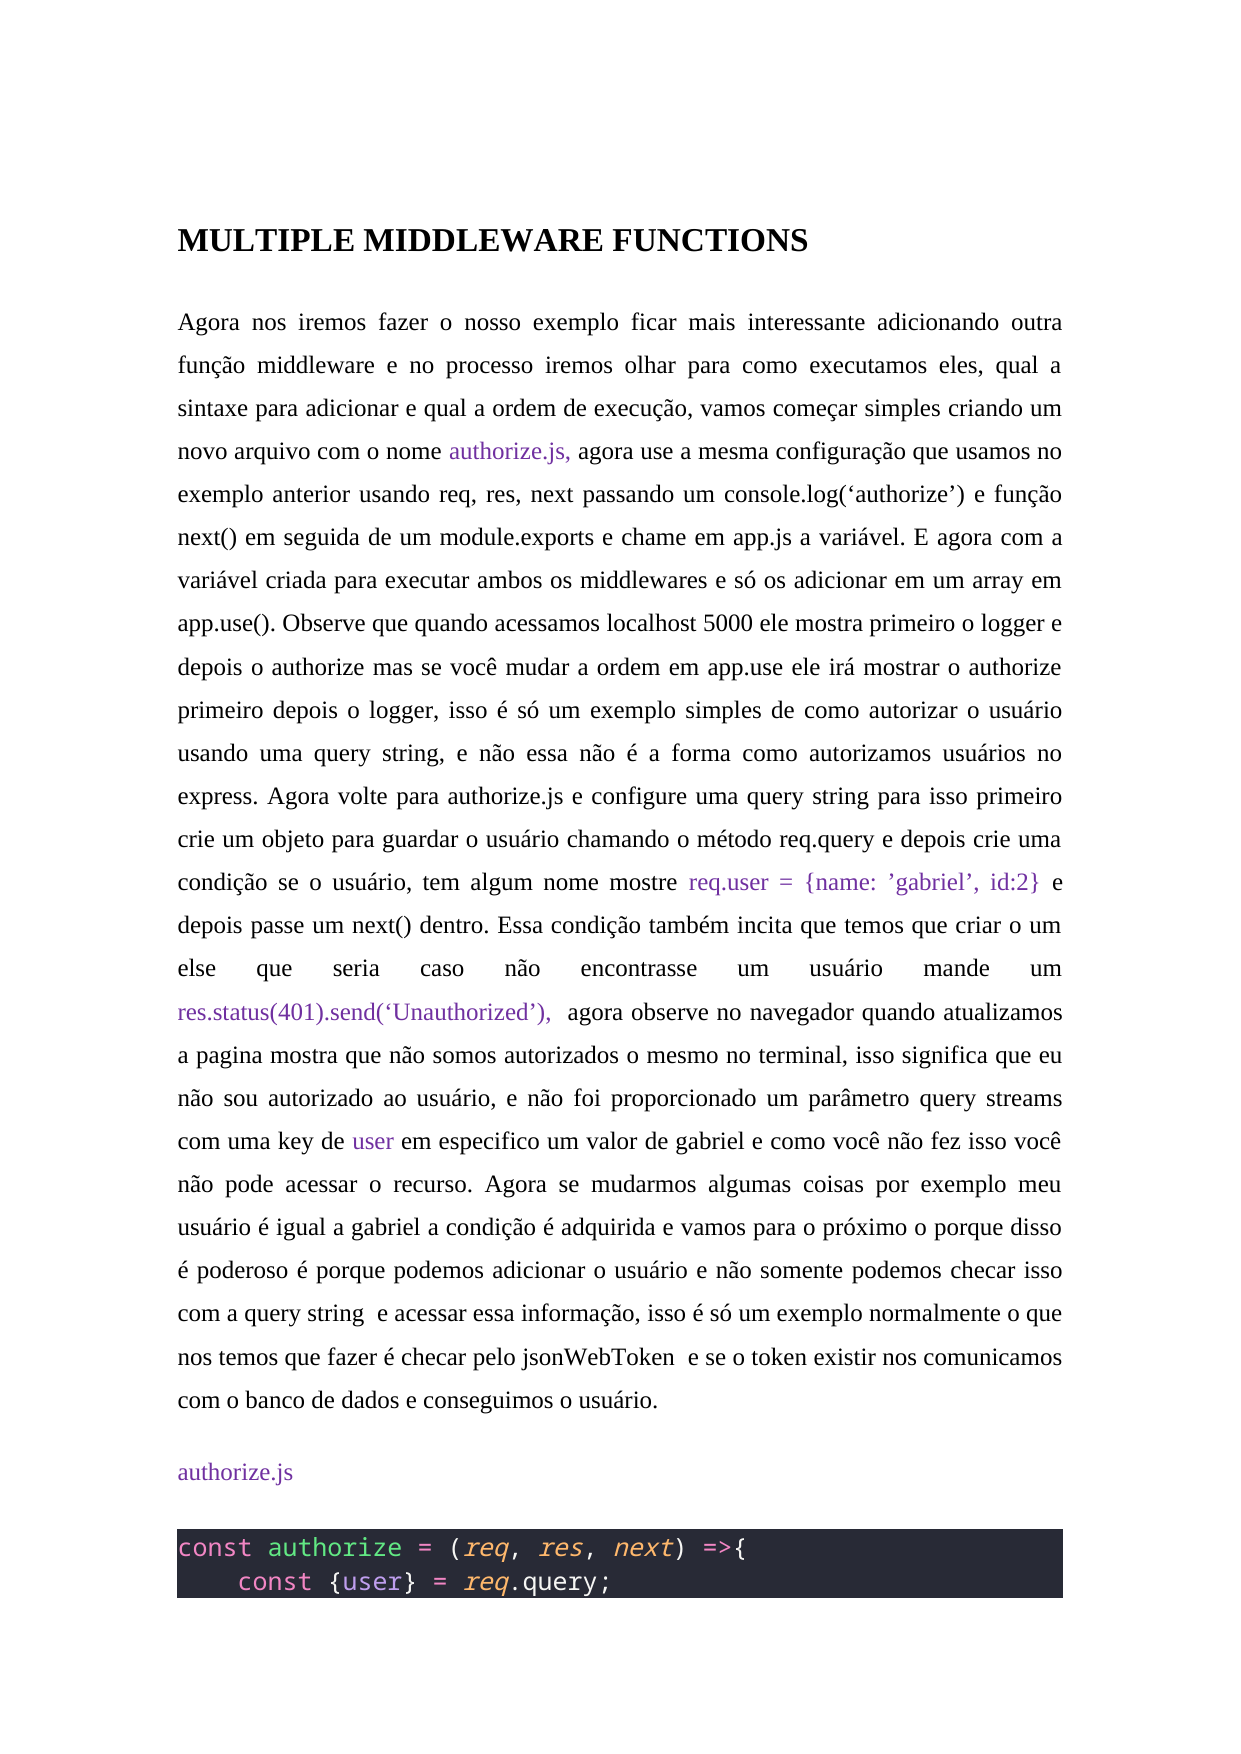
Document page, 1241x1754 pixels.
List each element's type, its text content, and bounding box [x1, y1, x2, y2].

text const {user} = req.query; [177, 1564, 1063, 1598]
text MULTIPLE MIDDLEWARE FUNCTIONS [177, 220, 1063, 258]
text Agora nos iremos fazer o nosso exemplo ficar mais interessante adicionando outra função middleware e no processo iremos olhar para como executamos eles, qual a sintaxe para adicionar e qual a ordem de execução, vamos começar simples criando um novo arquivo com o nome authorize.js, agora use a mesma configuração que usamos no exemplo anterior usando req, res, next passando um console.log(‘authorize’) e função next() em seguida de um module.exports e chame em app.js a variável. E agora com a variável criada para executar ambos os middlewares e só os adicionar em um array em app.use(). Observe que quando acessamos localhost 5000 ele mostra primeiro o logger e depois o authorize mas se você mudar a ordem em app.use ele irá mostrar o authorize primeiro depois o logger, isso é só um exemplo simples de como autorizar o usuário usando uma query string, e não essa não é a forma como autorizamos usuários no express. Agora volte para authorize.js e configure uma query string para isso primeiro crie um objeto para guardar o usuário chamando o método req.query e depois crie uma condição se o usuário, tem algum nome mostre req.user = {name: ’gabriel’, id:2} e depois passe um next() dentro. Essa condição também incita que temos que criar o um else que seria caso não encontrasse um usuário mande um res.status(401).send(‘Unauthorized’), agora observe no navegador quando atualizamos a pagina mostra que não somos autorizados o mesmo no terminal, isso significa que eu não sou autorizado ao usuário, e não foi proporcionado um parâmetro query streams com uma key de user em especifico um valor de gabriel e como você não fez isso você não pode acessar o recurso. Agora se mudarmos algumas coisas por exemplo meu usuário é igual a gabriel a condição é adquirida e vamos para o próximo o porque disso é poderoso é porque podemos adicionar o usuário e não somente podemos checar isso com a query string e acessar essa informação, isso é só um exemplo normalmente o que nos temos que fazer é checar pelo jsonWebToken e se o token existir nos comunicamos com o banco de dados e conseguimos o usuário. [177, 307, 1063, 1413]
text authorize.js [177, 1457, 1063, 1486]
text const authorize = (req, res, next) =>{ [177, 1529, 1063, 1564]
